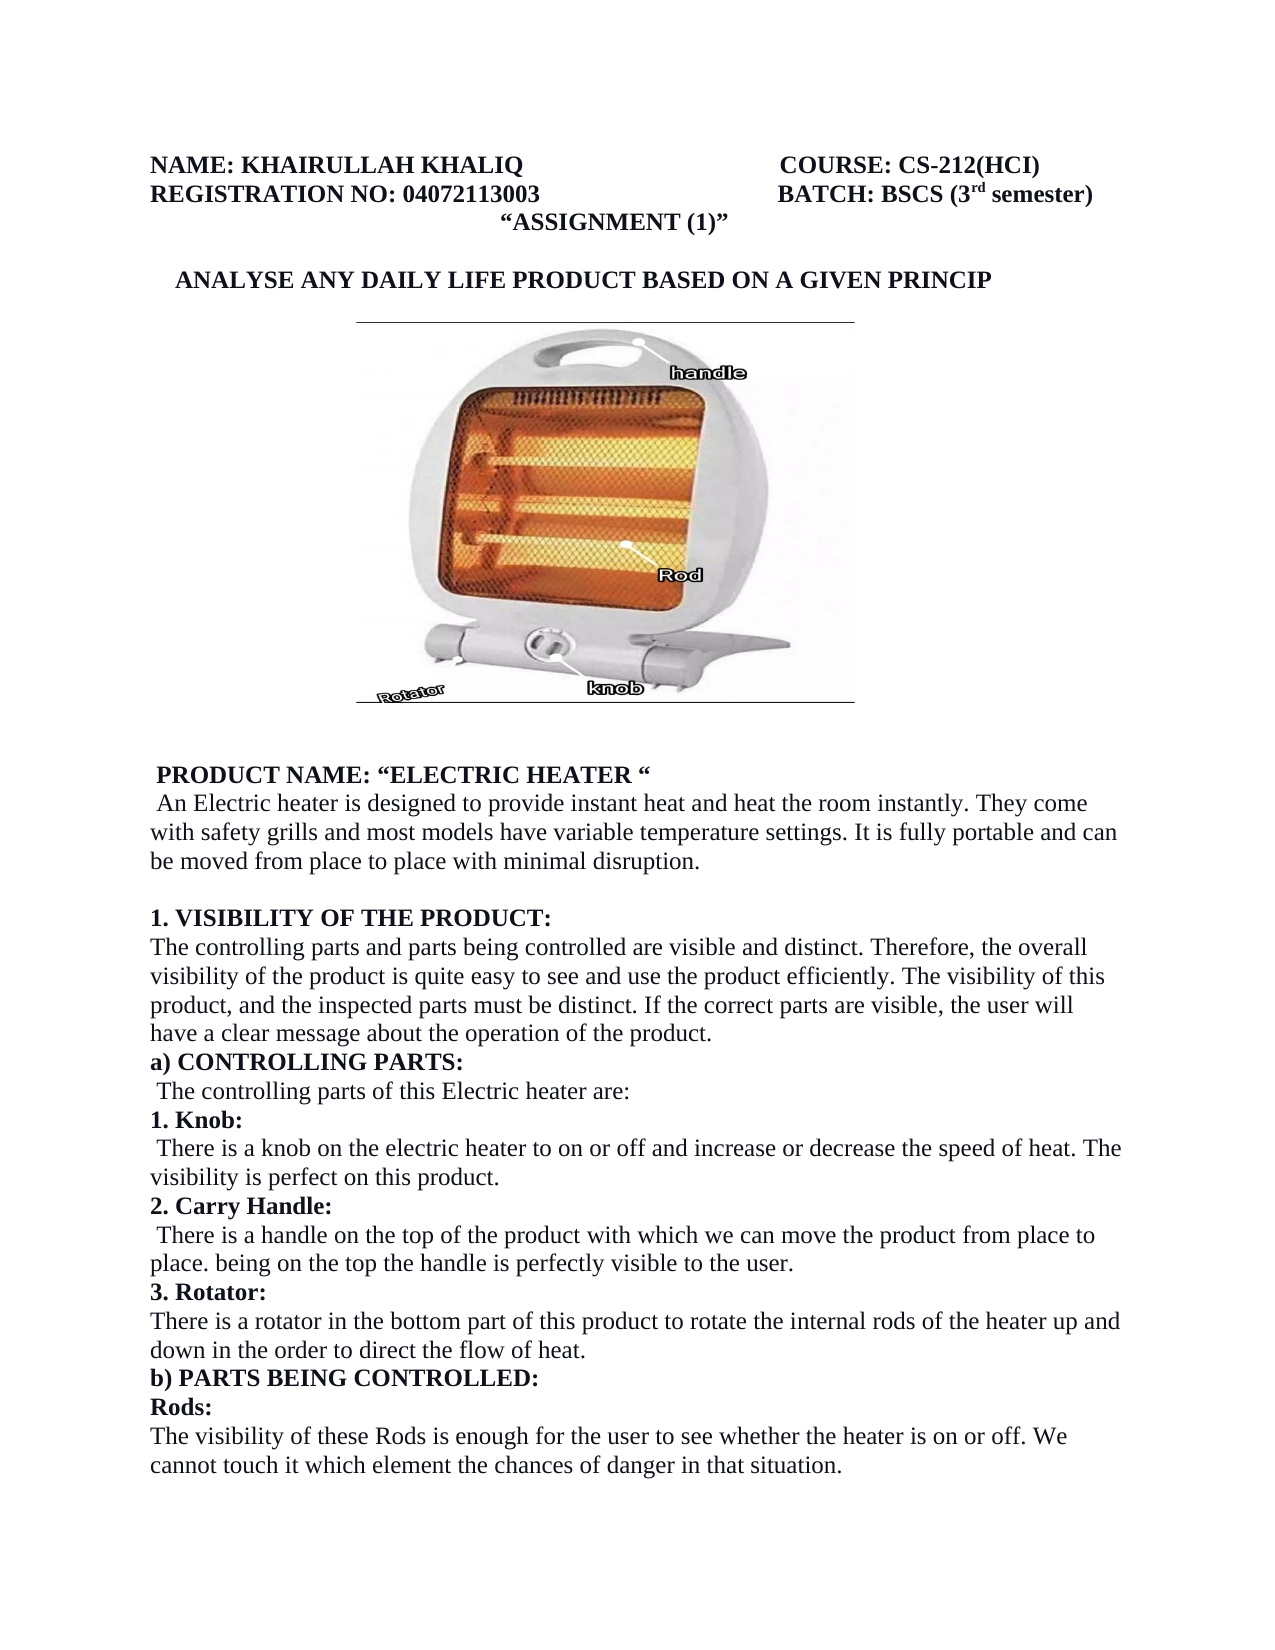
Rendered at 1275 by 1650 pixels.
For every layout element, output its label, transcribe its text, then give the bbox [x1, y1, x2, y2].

text b) PARTS BEING CONTROLLED: [150, 1363, 1125, 1392]
text There is a knob on the electric heater to on or off and increase or decrease the speed of heat. The visibility is perfect on this product. [150, 1133, 1125, 1191]
text The controlling parts of this Electric heater are: [150, 1076, 1125, 1105]
text The visibility of these Rods is enough for the user to see whether the heater is on or off. We cannot touch it which element the chances of danger in that situation. [150, 1421, 1125, 1478]
text Rods: [150, 1392, 1125, 1421]
text 2. Carry Handle: [150, 1191, 1125, 1220]
text An Electric heater is designed to provide instant heat and heat the room instantly. They come with safety grills and most models have variable temperature settings. It is fully portable and can be moved from place to place with minimal disruption. [150, 788, 1125, 875]
text NAME: KHAIRULLAH KHALIQ COURSE: CS-212(HCI) [150, 150, 1125, 179]
text 1. VISIBILITY OF THE PRODUCT: [150, 903, 1125, 932]
text a) CONTROLLING PARTS: [150, 1047, 1125, 1076]
text The controlling parts and parts being controlled are visible and distinct. Therefore, the overall visibility of the product is quite easy to see and use the product efficiently. The visibility of this product, and the inspected parts must be distinct. If the correct parts are visible, the user will have a clear message about the operation of the product. [150, 932, 1125, 1047]
text There is a handle on the top of the product with which we can move the product from place to place. being on the top the handle is perfectly visible to the user. [150, 1220, 1125, 1277]
text REGISTRATION NO: 04072113003 BATCH: BSCS (3rd semester) [150, 179, 1125, 207]
text 1. Knob: [150, 1105, 1125, 1133]
text ANALYSE ANY DAILY LIFE PRODUCT BASED ON A GIVEN PRINCIP [150, 265, 1125, 294]
text 3. Rotator: [150, 1277, 1125, 1306]
text There is a rotator in the bottom part of this product to rotate the internal rods of the heater up and down in the order to direct the flow of heat. [150, 1306, 1125, 1363]
picture [356, 322, 855, 703]
text “ASSIGNMENT (1)” [150, 207, 1125, 236]
text PRODUCT NAME: “ELECTRIC HEATER “ [150, 760, 1125, 788]
